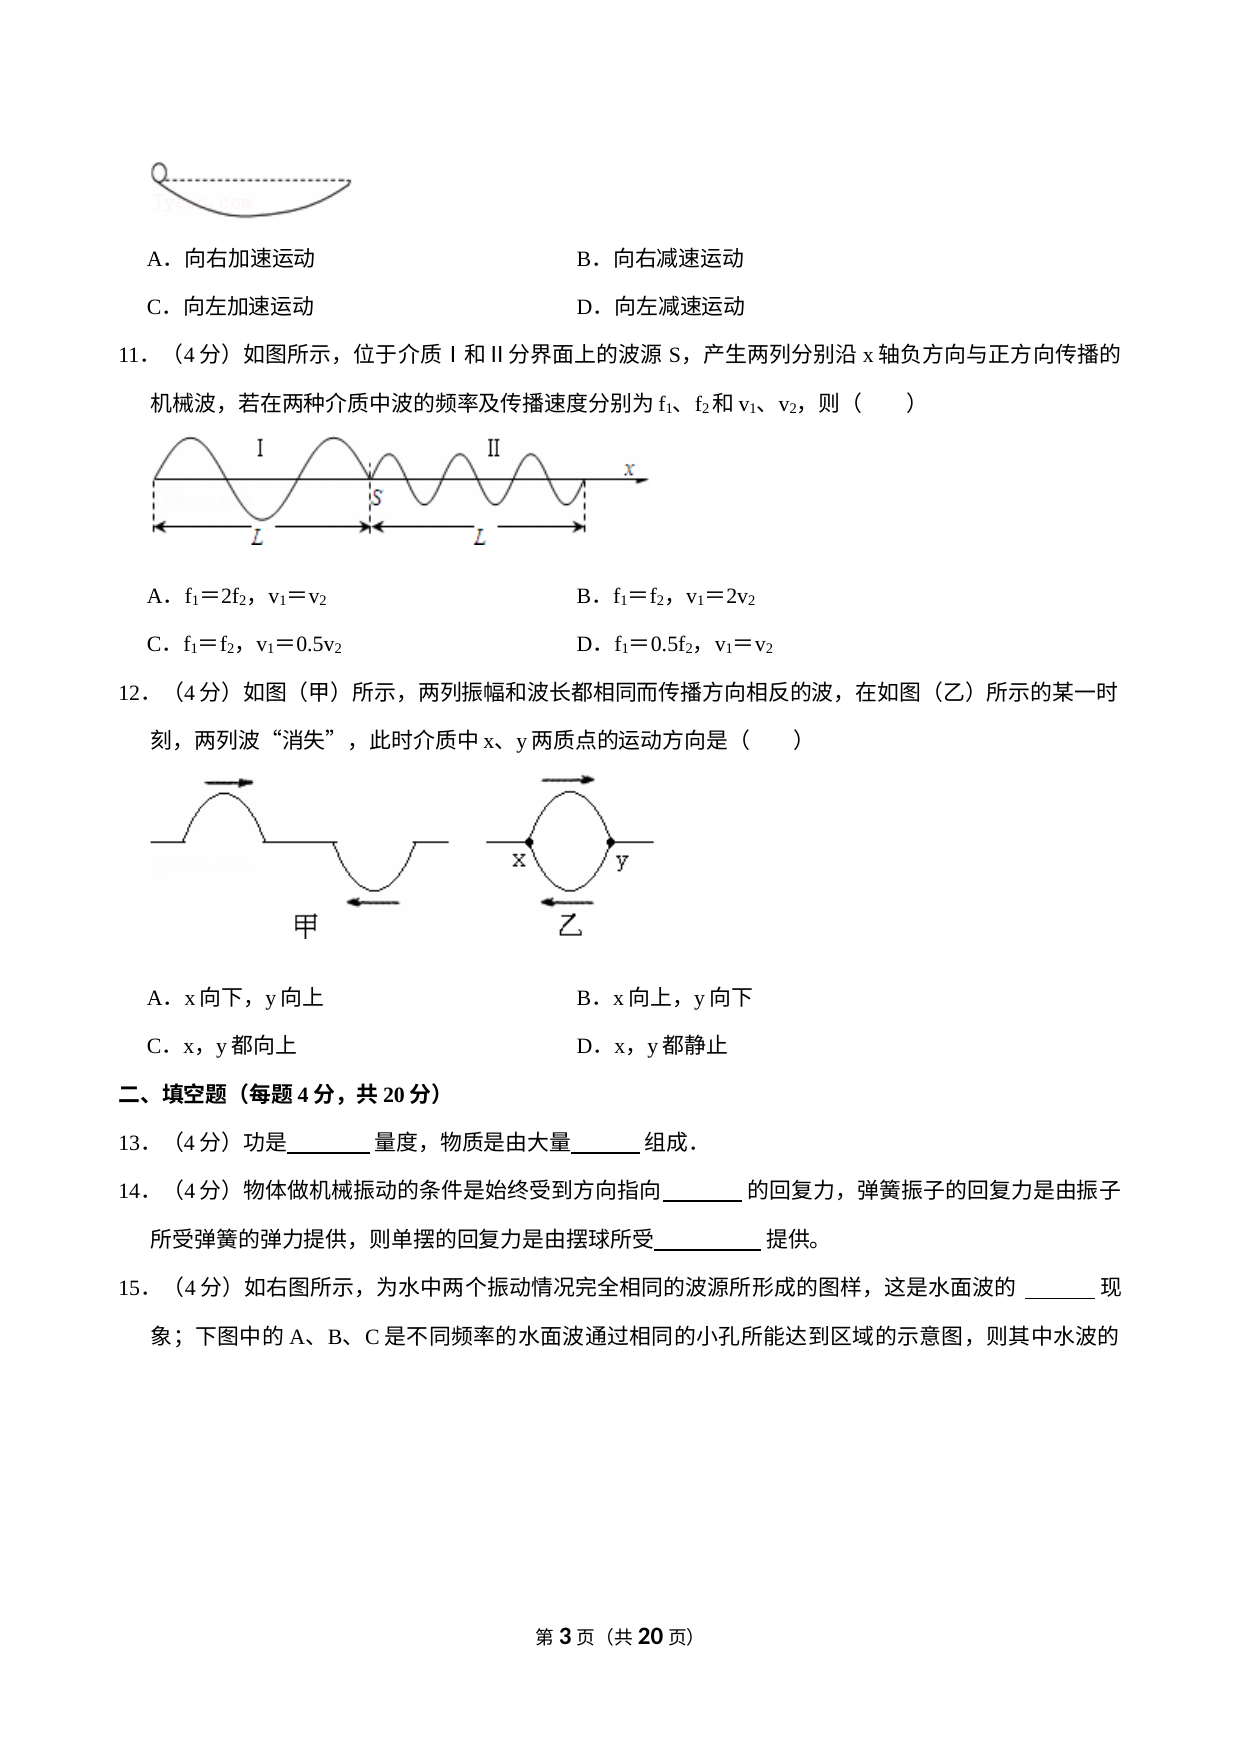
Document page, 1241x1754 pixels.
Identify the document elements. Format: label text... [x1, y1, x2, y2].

text C．向左加速运动 D．向左减速运动 [118, 289, 1122, 321]
text 二、填空题（每题4分，共20分） [118, 1076, 1122, 1109]
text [118, 1270, 1122, 1351]
text 11．（4分）如图所示，位于介质Ⅰ和Ⅱ分界面上的波源S，产生两列分别沿x轴负方向与正方向传播的机械波，若在两种介质中波的频率及传播速度分别为f1、f2和v1、v2，则（ ） [118, 337, 1122, 418]
text A．f1＝2f2，v1＝v2 B．f1＝f2，v1＝2v2 [118, 577, 1122, 610]
text 14．（4分）物体做机械振动的条件是始终受到方向指向 的回复力，弹簧振子的回复力是由振子所受弹簧的弹力提供，则单摆的回复力是由摆球所受 提供。 [118, 1173, 1122, 1254]
text 13．（4分）功是 量度，物质是由大量 组成． [118, 1124, 1122, 1157]
text C．x，y都向上 D．x，y都静止 [118, 1028, 1122, 1060]
text A．x向下，y向上 B．x向上，y向下 [118, 979, 1122, 1012]
text 12．（4分）如图（甲）所示，两列振幅和波长都相同而传播方向相反的波，在如图（乙）所示的某一时刻，两列波“消失”，此时介质中x、y两质点的运动方向是（ ） [118, 674, 1122, 755]
text C．f1＝f2，v1＝0.5v2 D．f1＝0.5f2，v1＝v2 [118, 626, 1122, 658]
text A．向右加速运动 B．向右减速运动 [118, 240, 1122, 273]
